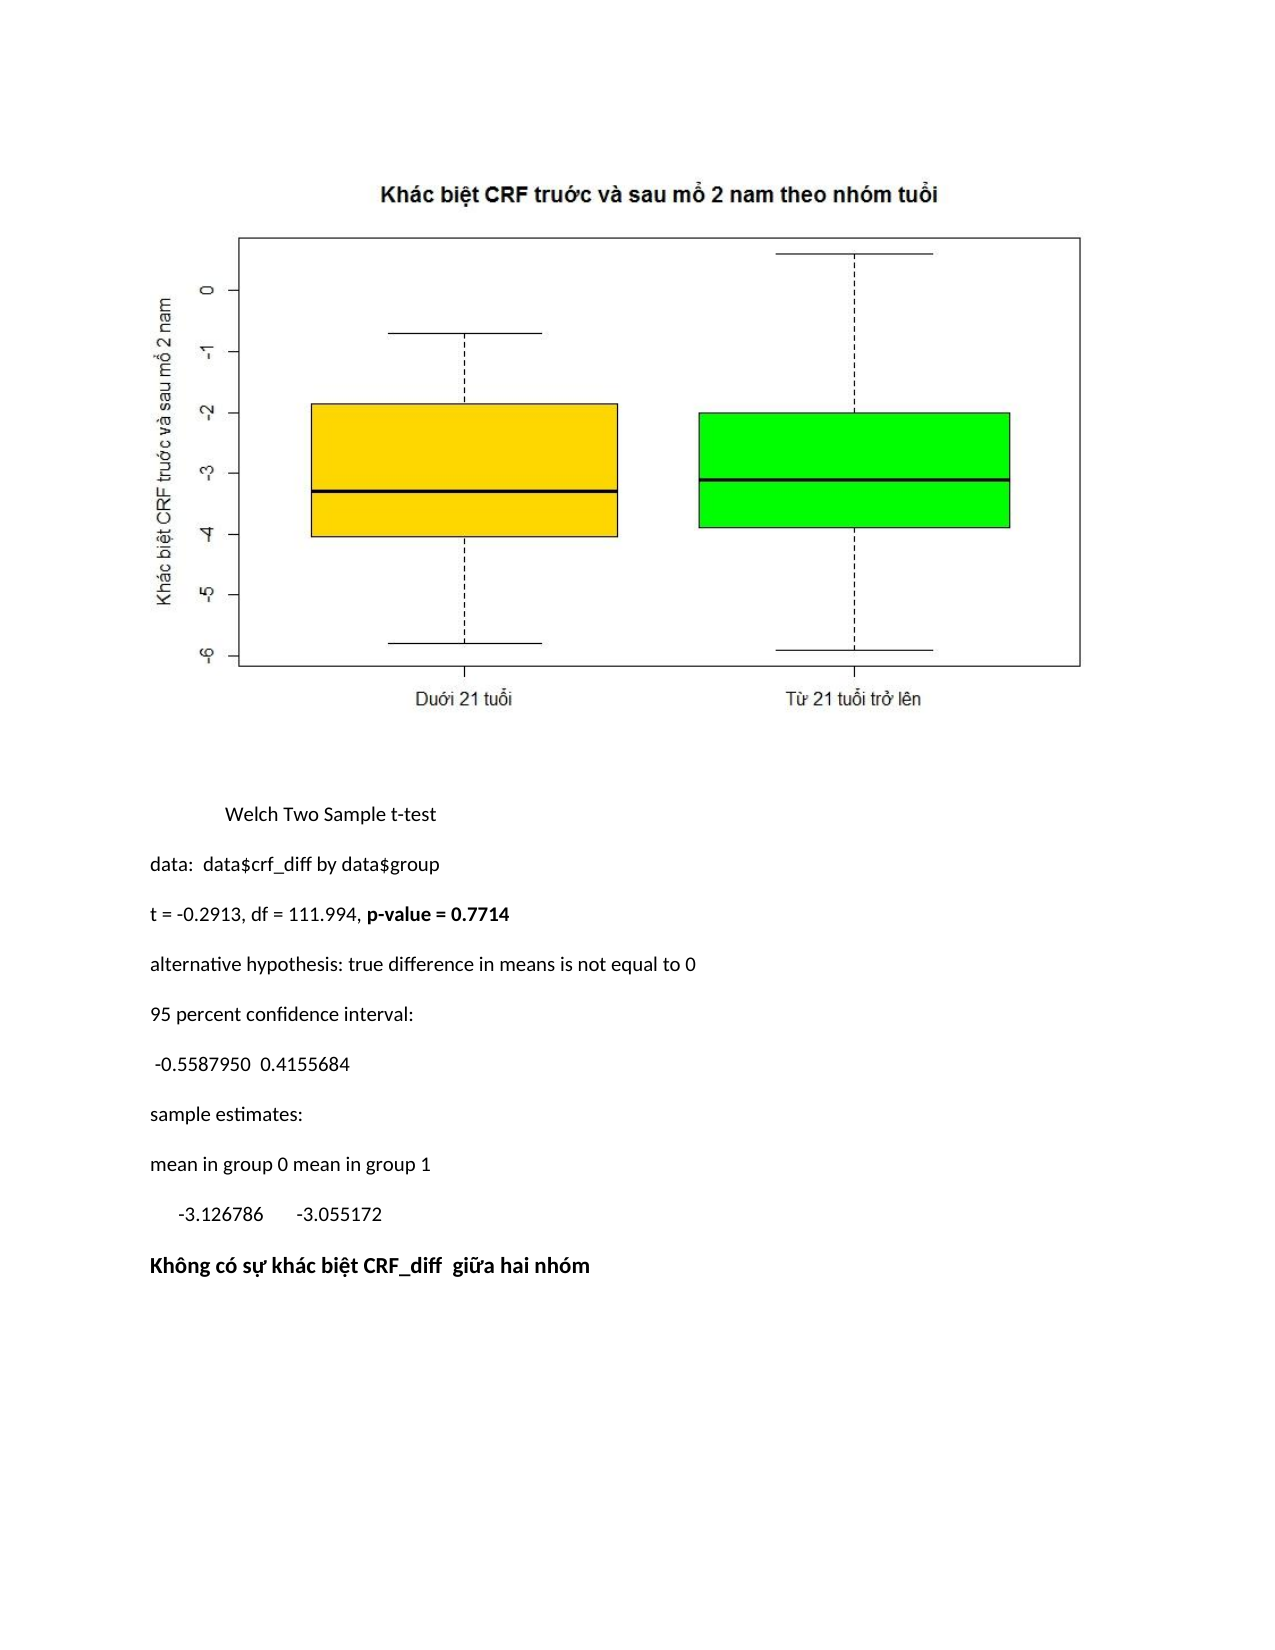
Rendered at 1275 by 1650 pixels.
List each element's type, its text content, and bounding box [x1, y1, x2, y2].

text t = -0.2913, df = 111.994, p-value = 0.7714 [150, 901, 1125, 927]
text -3.126786 -3.055172 [150, 1201, 1125, 1227]
text -0.5587950 0.4155684 [150, 1051, 1125, 1077]
text mean in group 0 mean in group 1 [150, 1151, 1125, 1177]
text 95 percent confidence interval: [150, 1001, 1125, 1027]
text Welch Two Sample t-test [150, 801, 1125, 827]
text data: data$crf_diff by data$group [150, 851, 1125, 877]
text alternative hypothesis: true difference in means is not equal to 0 [150, 951, 1125, 977]
text Không có sự khác biệt CRF_diff giữa hai nhóm [150, 1251, 1125, 1279]
picture [150, 150, 1125, 777]
text sample estimates: [150, 1101, 1125, 1127]
